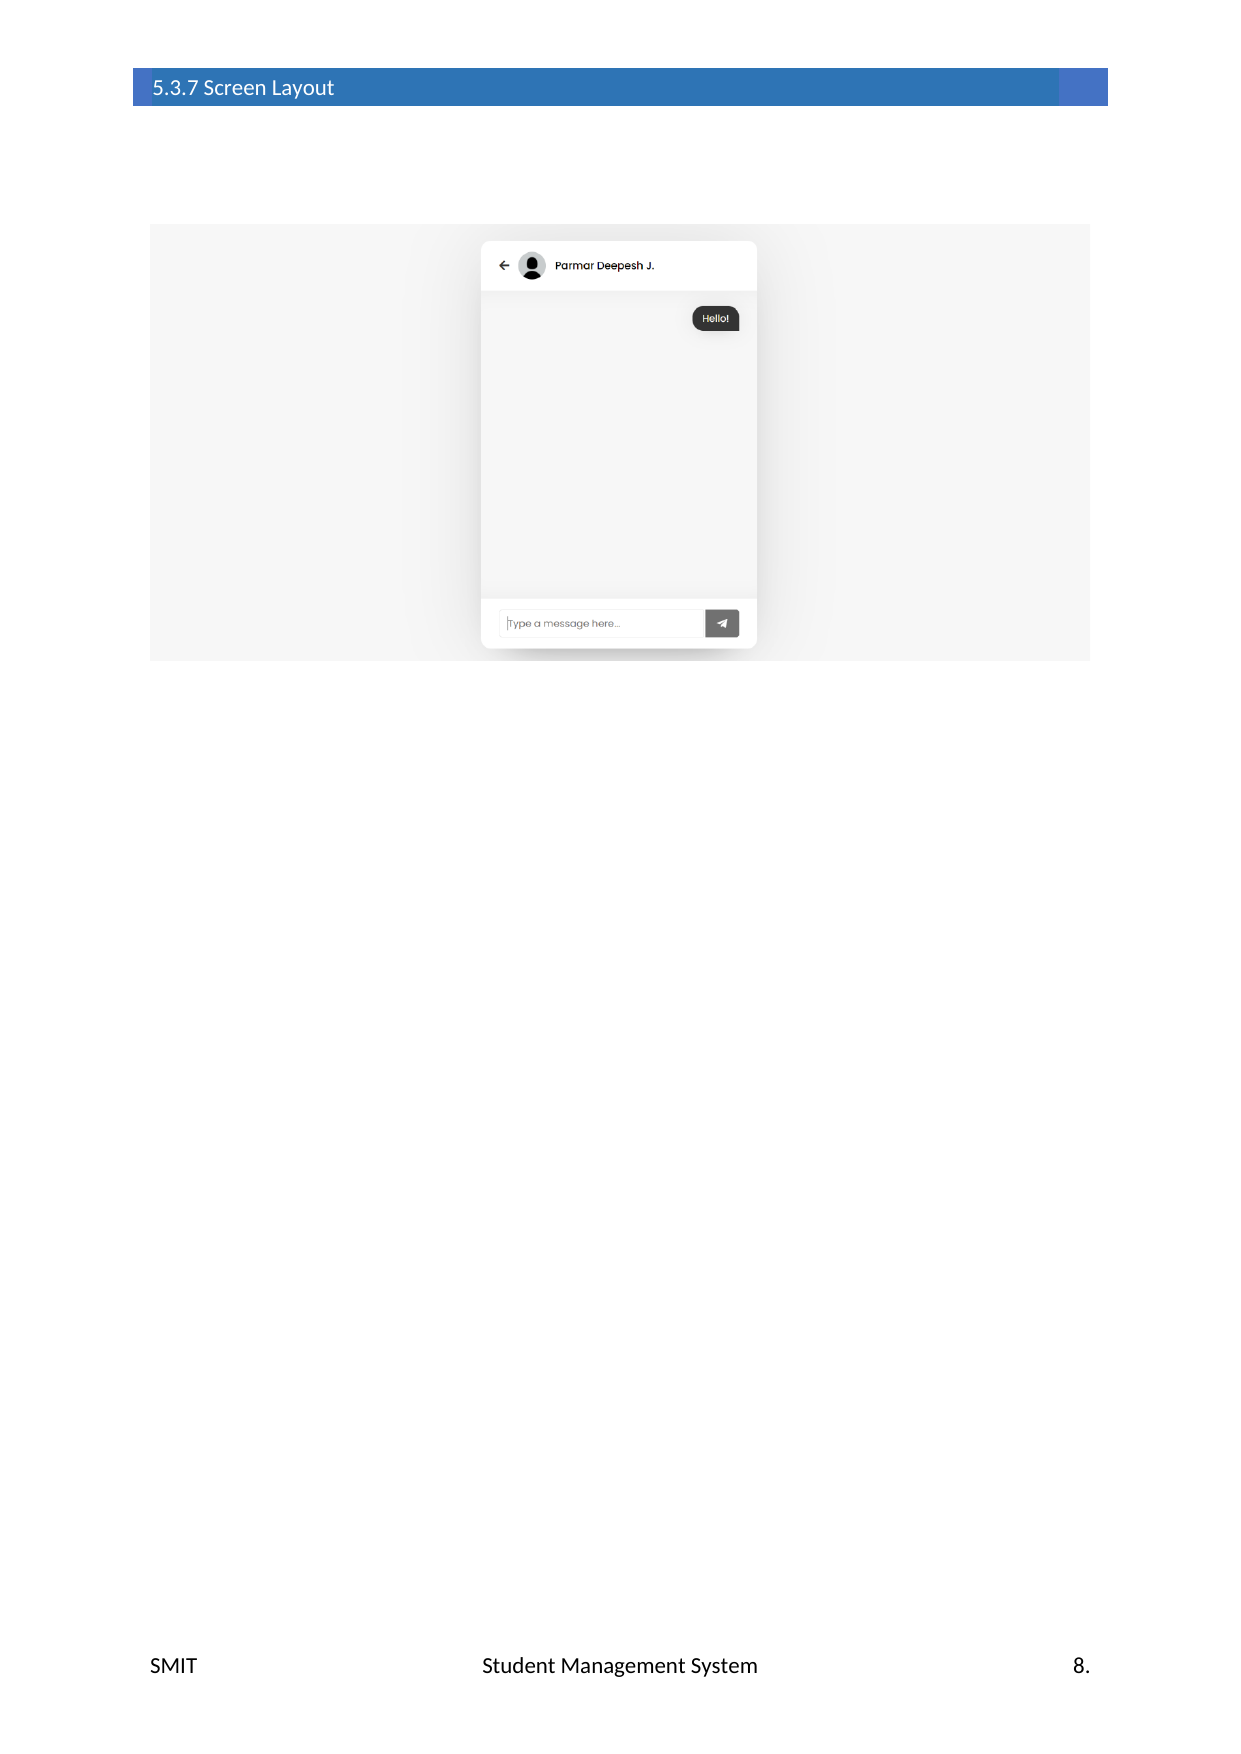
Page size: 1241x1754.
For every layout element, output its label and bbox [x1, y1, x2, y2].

picture [150, 224, 1091, 661]
